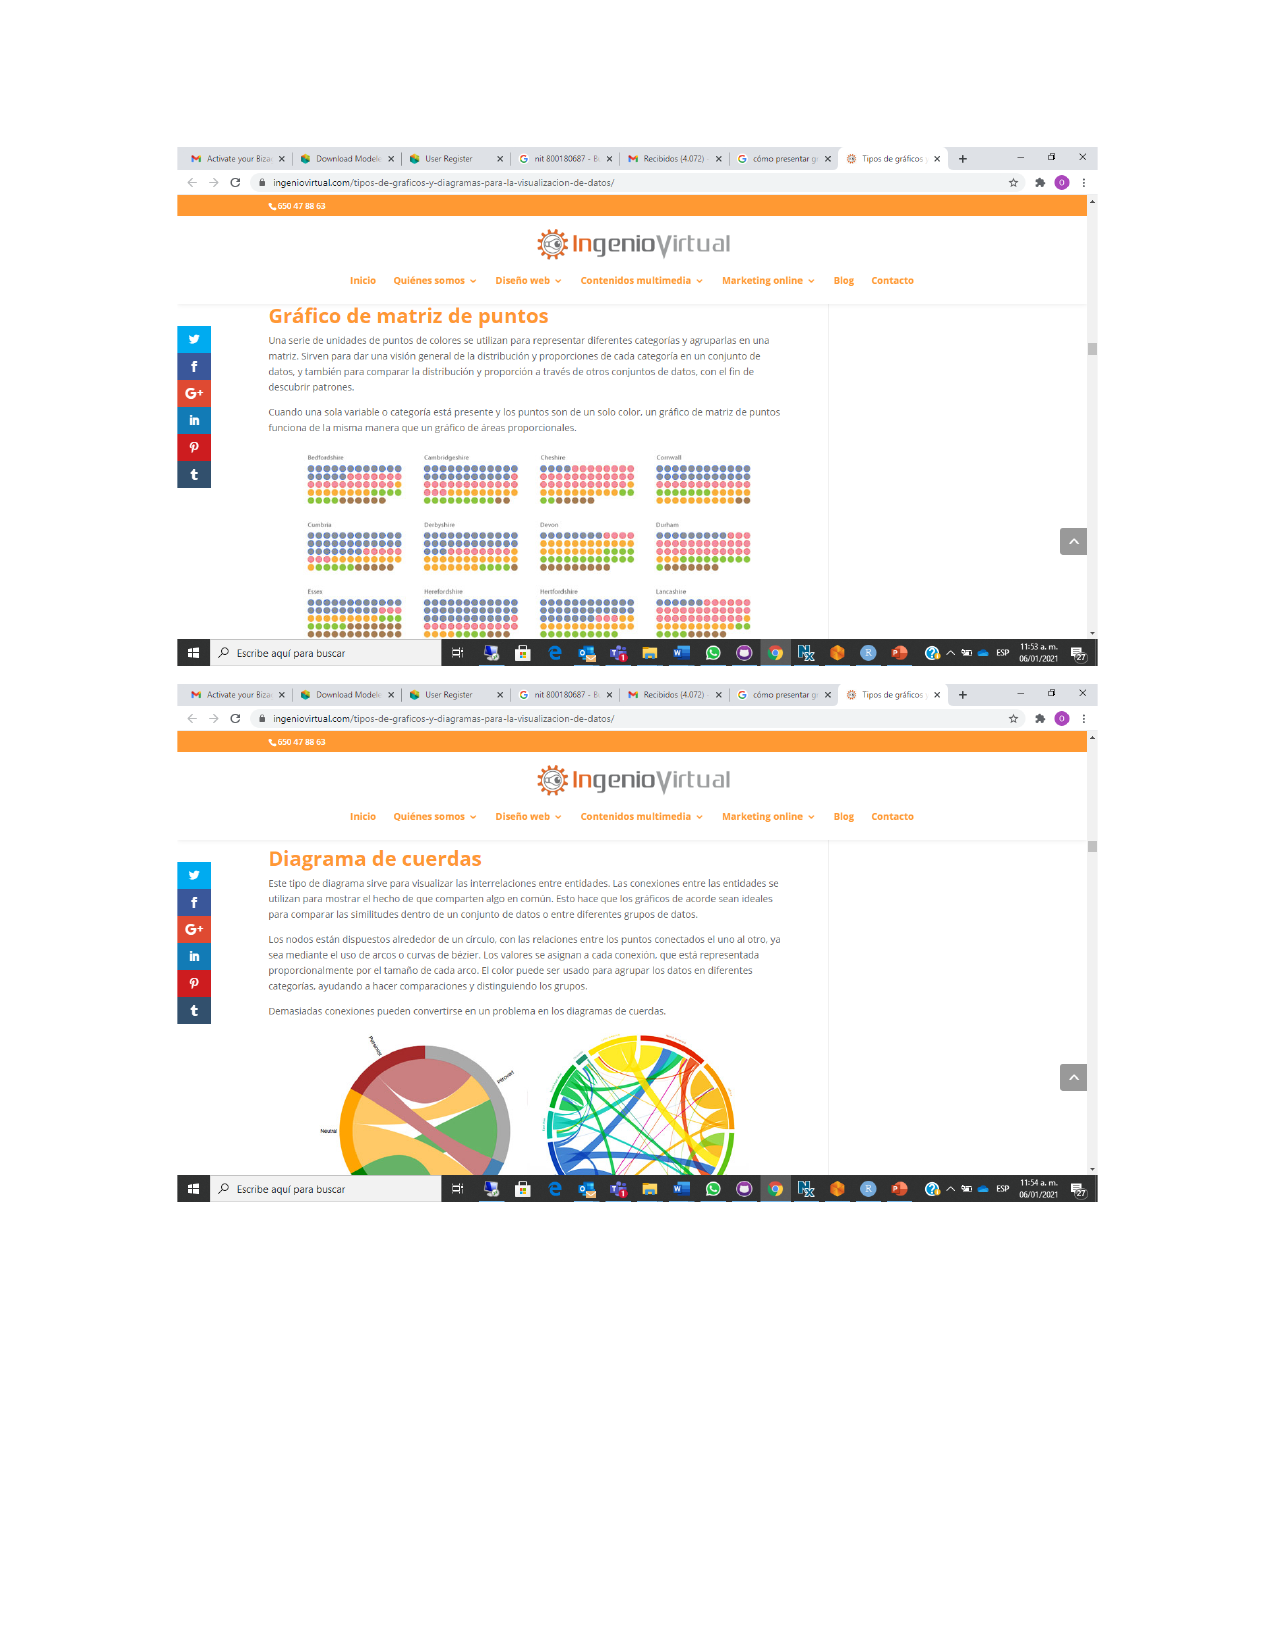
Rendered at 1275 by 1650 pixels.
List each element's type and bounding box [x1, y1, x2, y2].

picture [190, 871, 198, 879]
picture [190, 335, 198, 343]
picture [177, 147, 1098, 666]
picture [177, 684, 1098, 1202]
